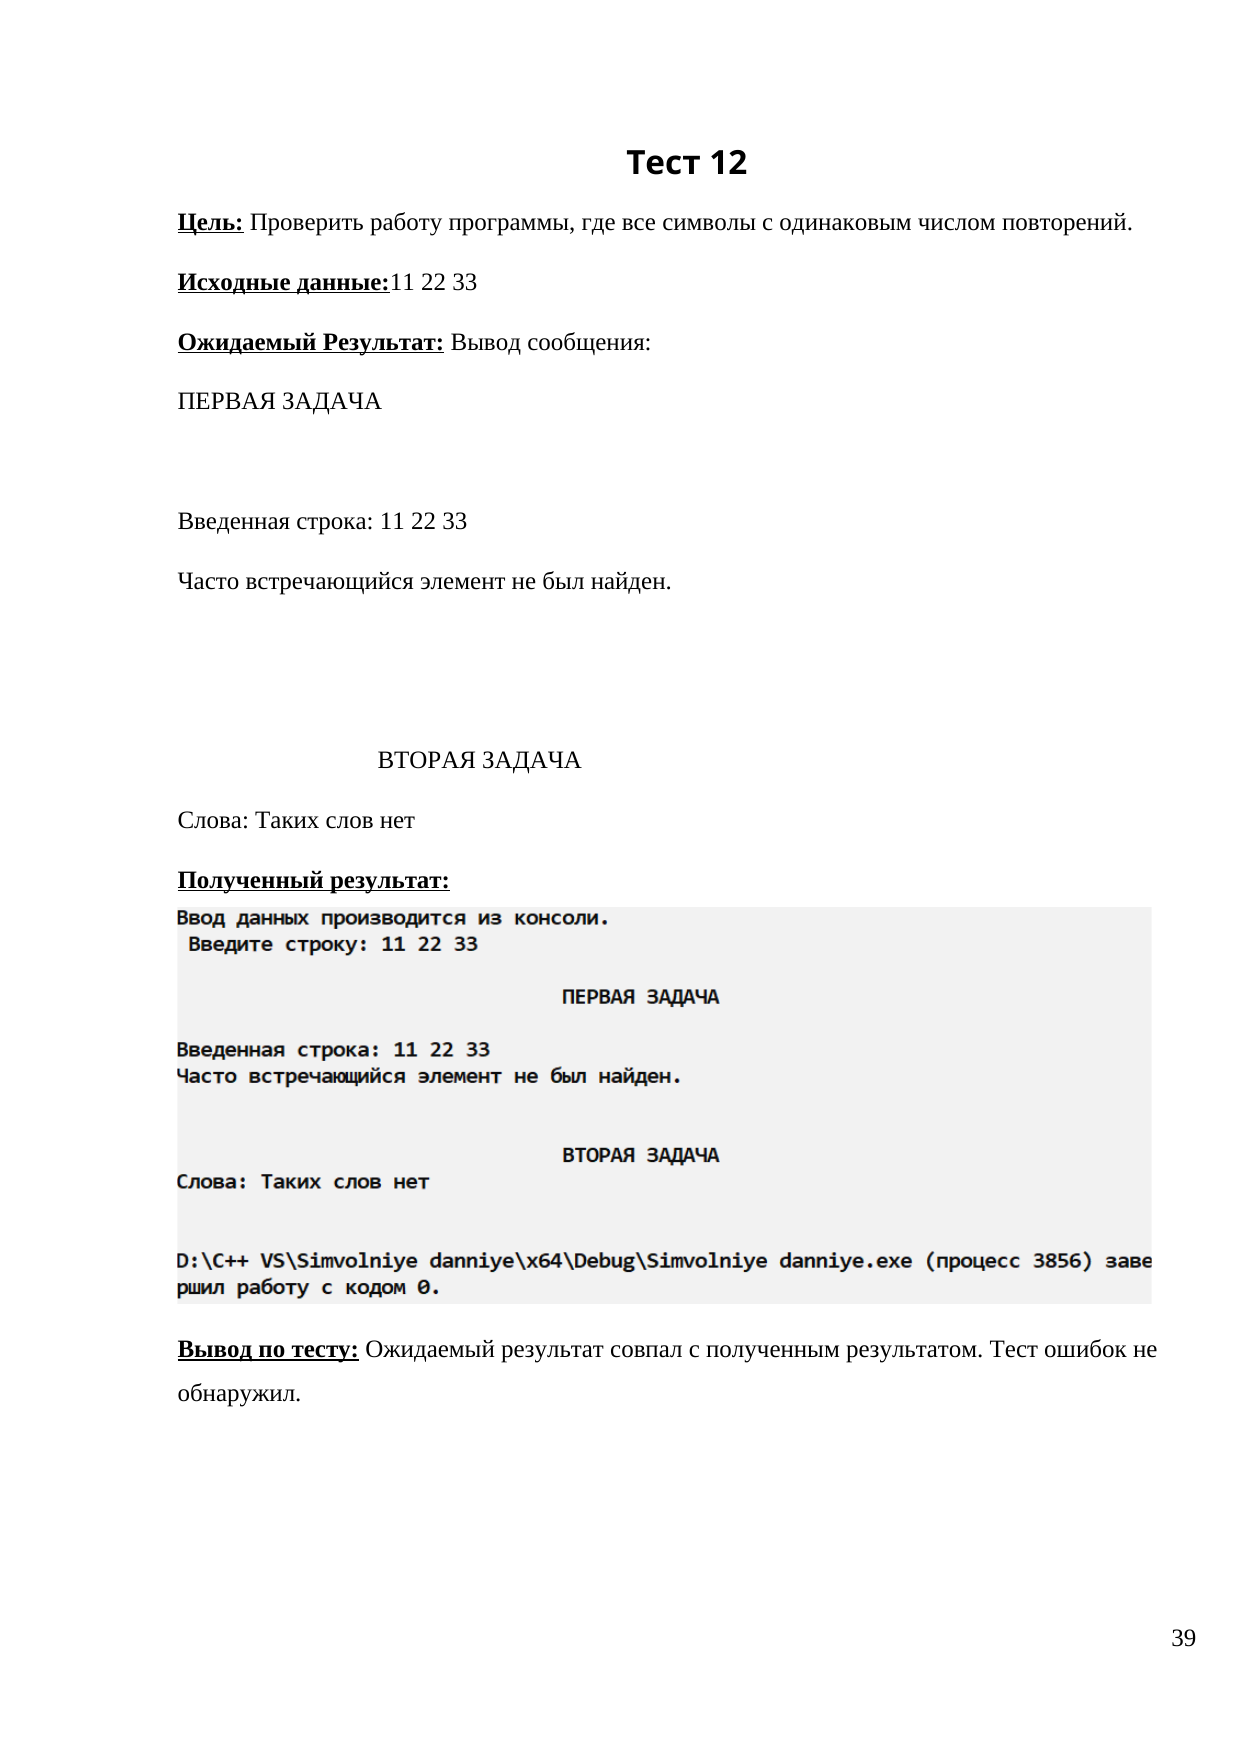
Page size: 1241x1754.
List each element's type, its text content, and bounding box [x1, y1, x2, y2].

text Исходные данные:11 22 33 [177, 267, 1196, 296]
text Вывод по тесту: Ожидаемый результат совпал с полученным результатом. Тест ошибок не обнаружил. [177, 1334, 1196, 1406]
text ВТОРАЯ ЗАДАЧА [177, 745, 1196, 774]
text Введенная строка: 11 22 33 [177, 506, 1196, 535]
picture [177, 907, 1152, 1304]
text ПЕРВАЯ ЗАДАЧА [177, 386, 1196, 415]
text Ожидаемый Результат: Вывод сообщения: [177, 327, 1196, 355]
text Часто встречающийся элемент не был найден. [177, 566, 1196, 594]
subtitle Тест 12 [177, 139, 1196, 184]
text Цель: Проверить работу программы, где все символы с одинаковым числом повторений. [177, 207, 1196, 236]
text Слова: Таких слов нет [177, 805, 1196, 834]
